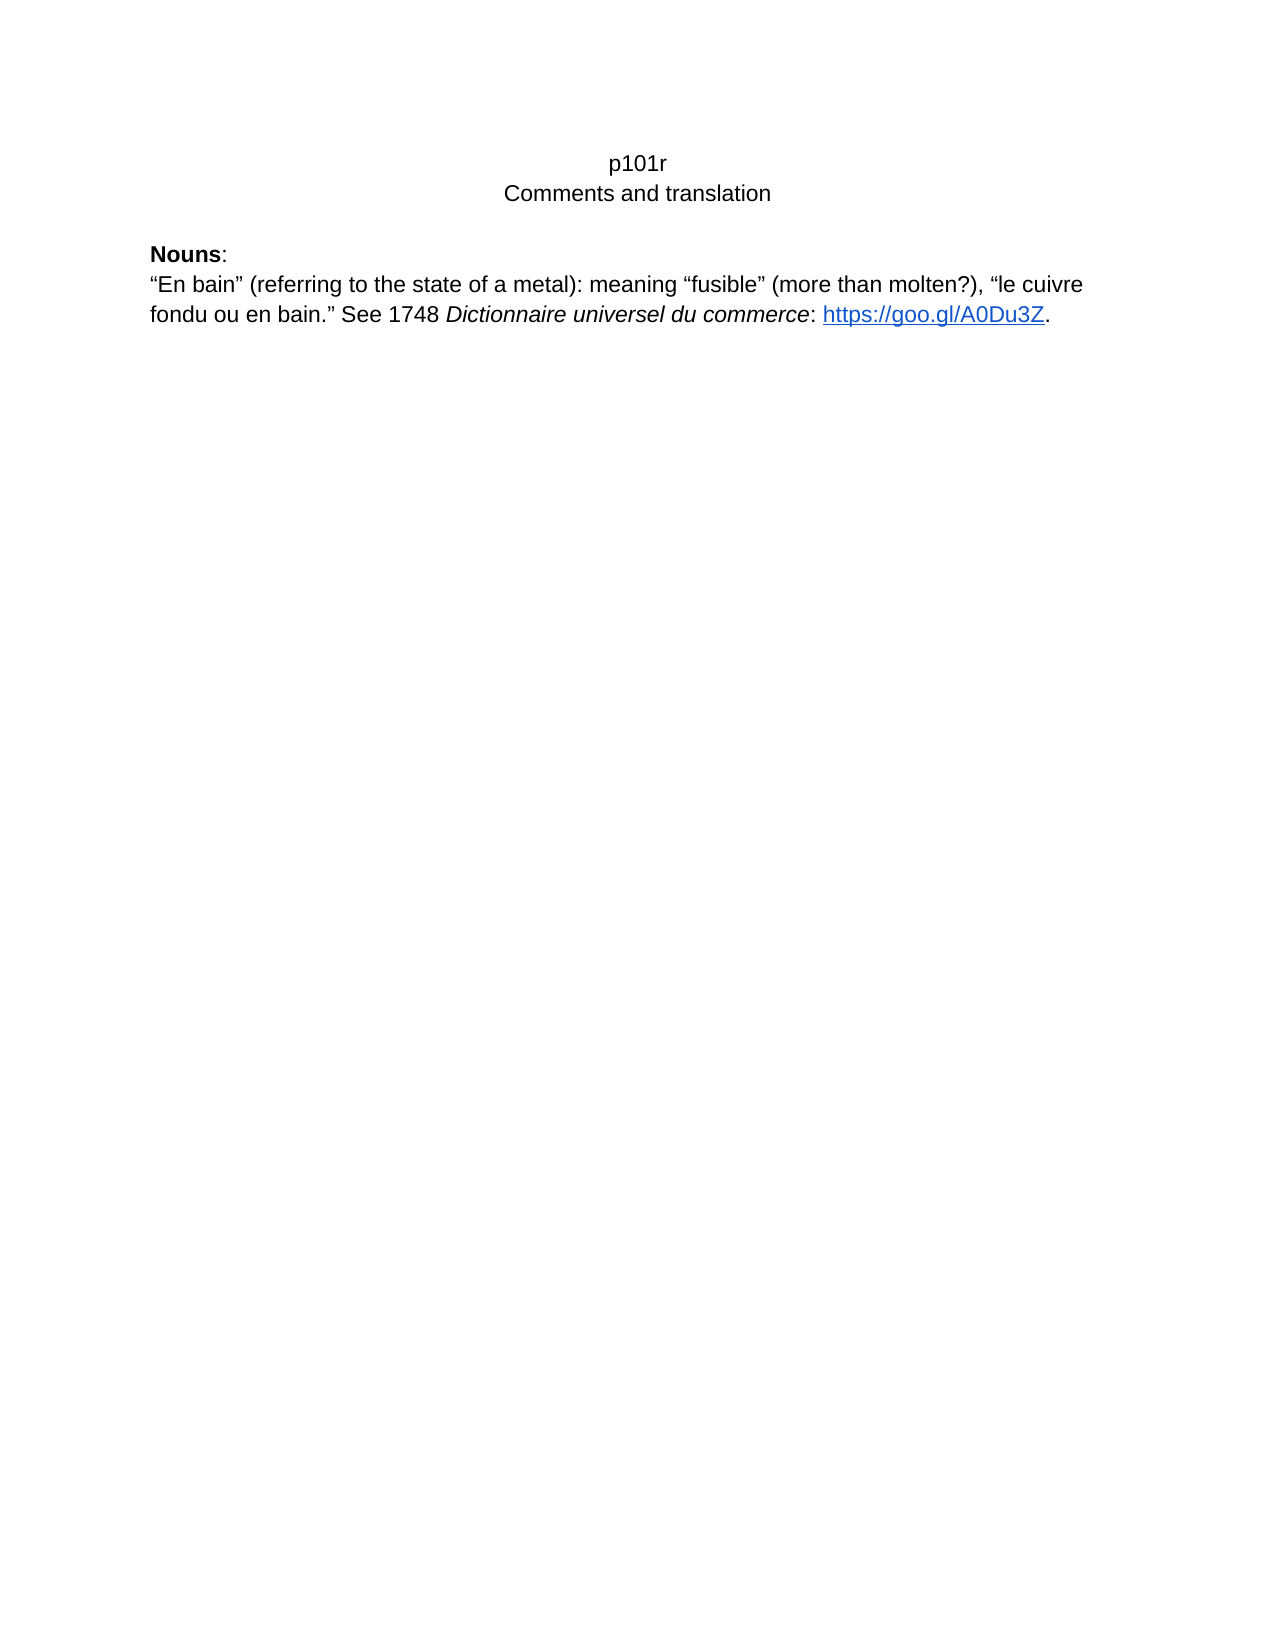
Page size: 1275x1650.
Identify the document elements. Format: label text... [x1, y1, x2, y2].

text “En bain” (referring to the state of a metal): meaning “fusible” (more than molten?), “le cuivre fondu ou en bain.” See 1748 Dictionnaire universel du commerce: https://goo.gl/A0Du3Z. [150, 271, 1125, 327]
text p101r [150, 150, 1125, 176]
text Comments and translation [150, 180, 1125, 207]
text Nouns: [150, 241, 1125, 267]
